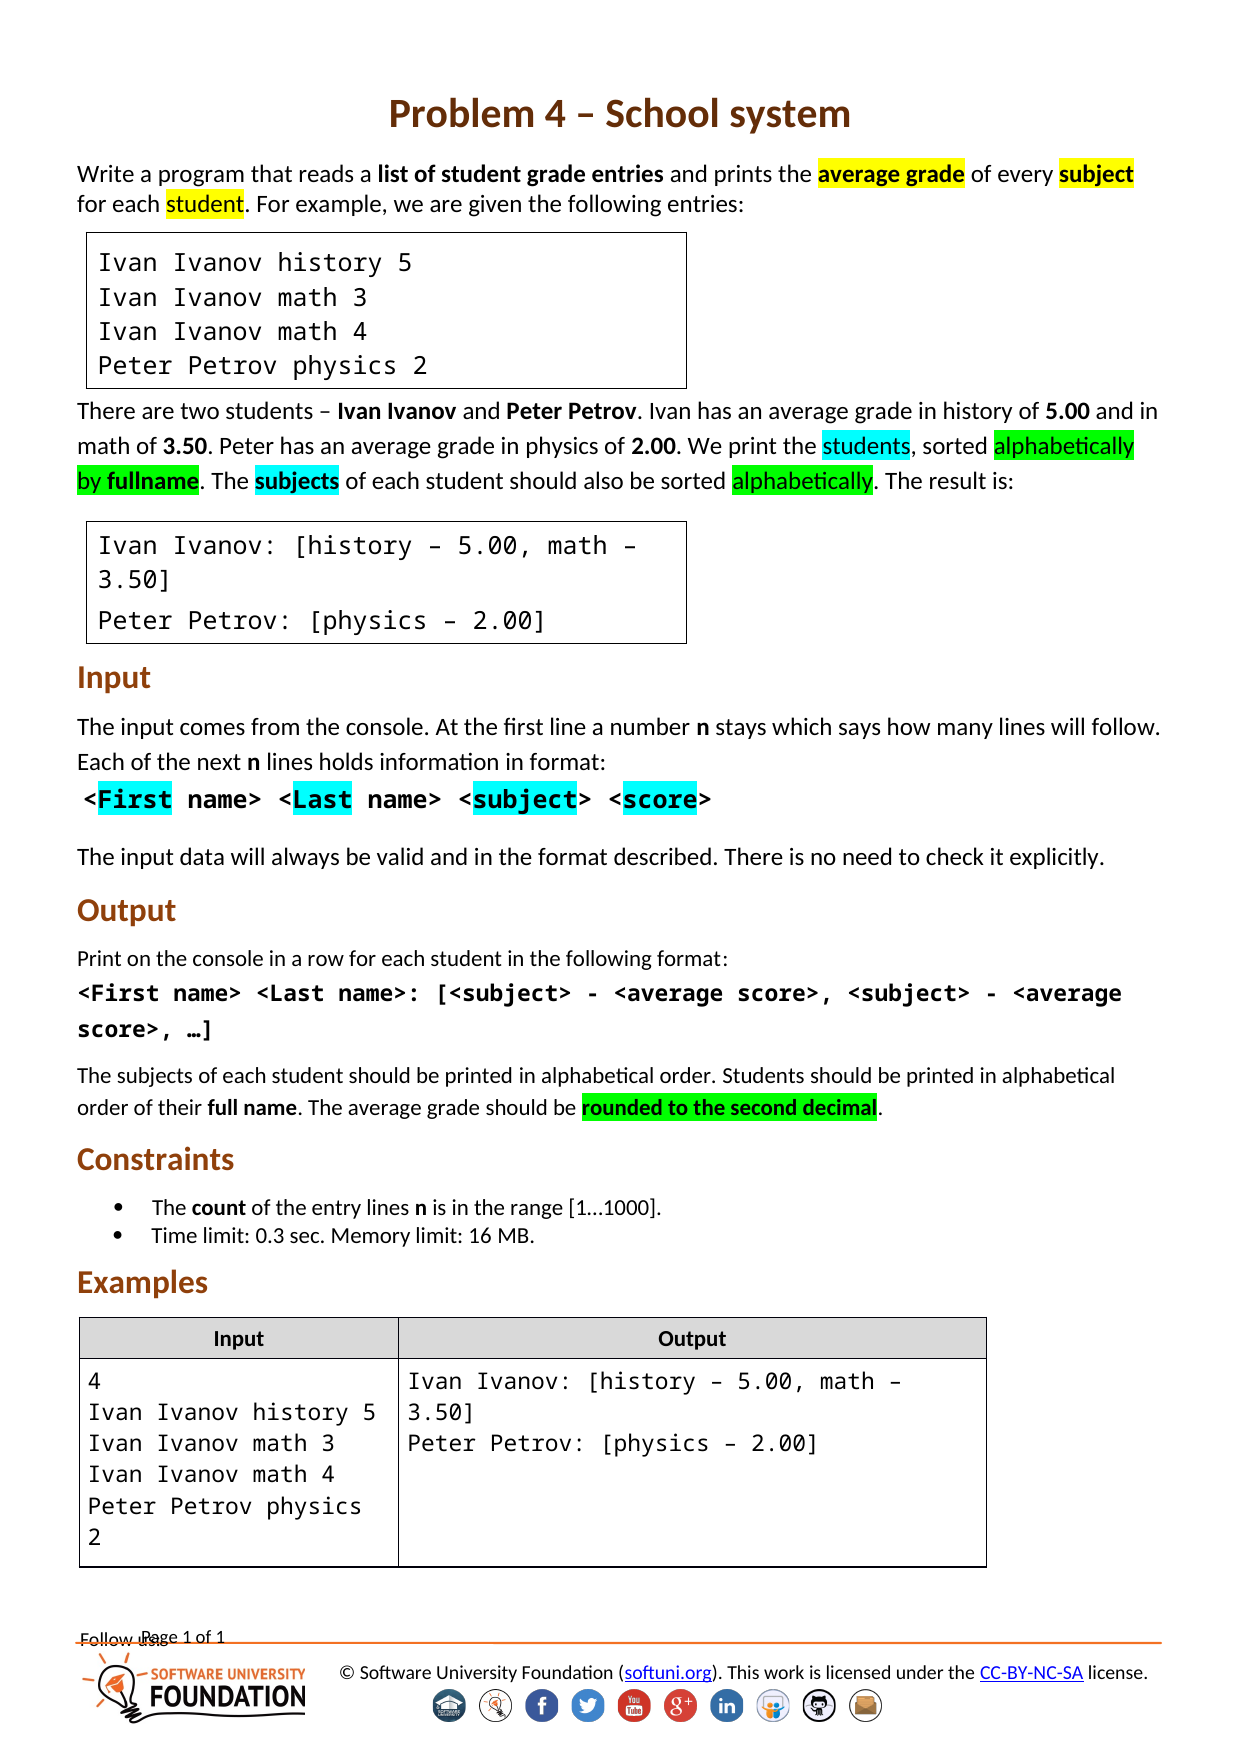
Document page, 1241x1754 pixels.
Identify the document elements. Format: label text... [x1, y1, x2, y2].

text <First name> <Last name> <subject> <score> [172, 781, 293, 815]
picture [664, 1689, 697, 1722]
picture [432, 1689, 466, 1722]
text The input comes from the console. At the first line a number n stays which says how many lines will follow. Each of the next n lines holds information in format: [77, 711, 1163, 777]
picture [802, 1689, 836, 1722]
text <First name> <Last name> <subject> <score> [352, 781, 473, 815]
table_header Output [399, 1318, 986, 1358]
subtitle Constraints [77, 1138, 1163, 1179]
subtitle Output [77, 889, 1163, 929]
text There are two students – Ivan Ivanov and Peter Petrov. Ivan has an average grade in history of 5.00 and in math of 3.50. Peter has an average grade in physics of 2.00. We print the students, sorted alphabetically by fullname. The subjects of each student should also be sorted alphabetically. The result is: [77, 395, 1163, 495]
table_header Input [80, 1318, 398, 1358]
text Print on the console in a row for each student in the following format: <First name> <Last name>: [<subject> - <average score>, <subject> - <average score>, …] [77, 944, 1163, 1044]
subtitle Input [77, 656, 1163, 697]
table_cell Ivan Ivanov: [history – 5.00, math – 3.50] Peter Petrov: [physics – 2.00] [399, 1359, 986, 1566]
picture [849, 1689, 882, 1722]
picture [756, 1689, 790, 1722]
picture [710, 1689, 744, 1722]
table_cell 4 Ivan Ivanov history 5 Ivan Ivanov math 3 Ivan Ivanov math 4 Peter Petrov physics 2 [80, 1359, 398, 1566]
picture [617, 1689, 651, 1722]
picture [571, 1689, 605, 1722]
subtitle Problem 4 – School system [77, 87, 1163, 138]
subtitle The subjects of each student should be printed in alphabetical order. Students should be printed in alphabetical order of their full name. The average grade should be rounded to the second decimal. [77, 1061, 1163, 1121]
subtitle Examples [77, 1262, 1163, 1302]
text <First name> <Last name> <subject> <score> [697, 781, 1163, 815]
picture [81, 1651, 305, 1724]
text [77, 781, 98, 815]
text Write a program that reads a list of student grade entries and prints the average grade of every subject for each student. For example, we are given the following entries: [77, 158, 1163, 219]
table_header Ivan Ivanov: [history – 5.00, math – 3.50] Peter Petrov: [physics – 2.00] [87, 522, 686, 643]
text The input data will always be valid and in the format described. There is no need to check it explicitly. [77, 841, 1163, 872]
list The count of the entry lines n is in the range [1…1000]. [114, 1193, 1163, 1221]
table_header Ivan Ivanov history 5 Ivan Ivanov math 3 Ivan Ivanov math 4 Peter Petrov physics 2 [87, 233, 686, 388]
picture [525, 1689, 559, 1722]
picture [479, 1689, 512, 1722]
list Time limit: 0.3 sec. Memory limit: 16 MB. [114, 1221, 1163, 1249]
